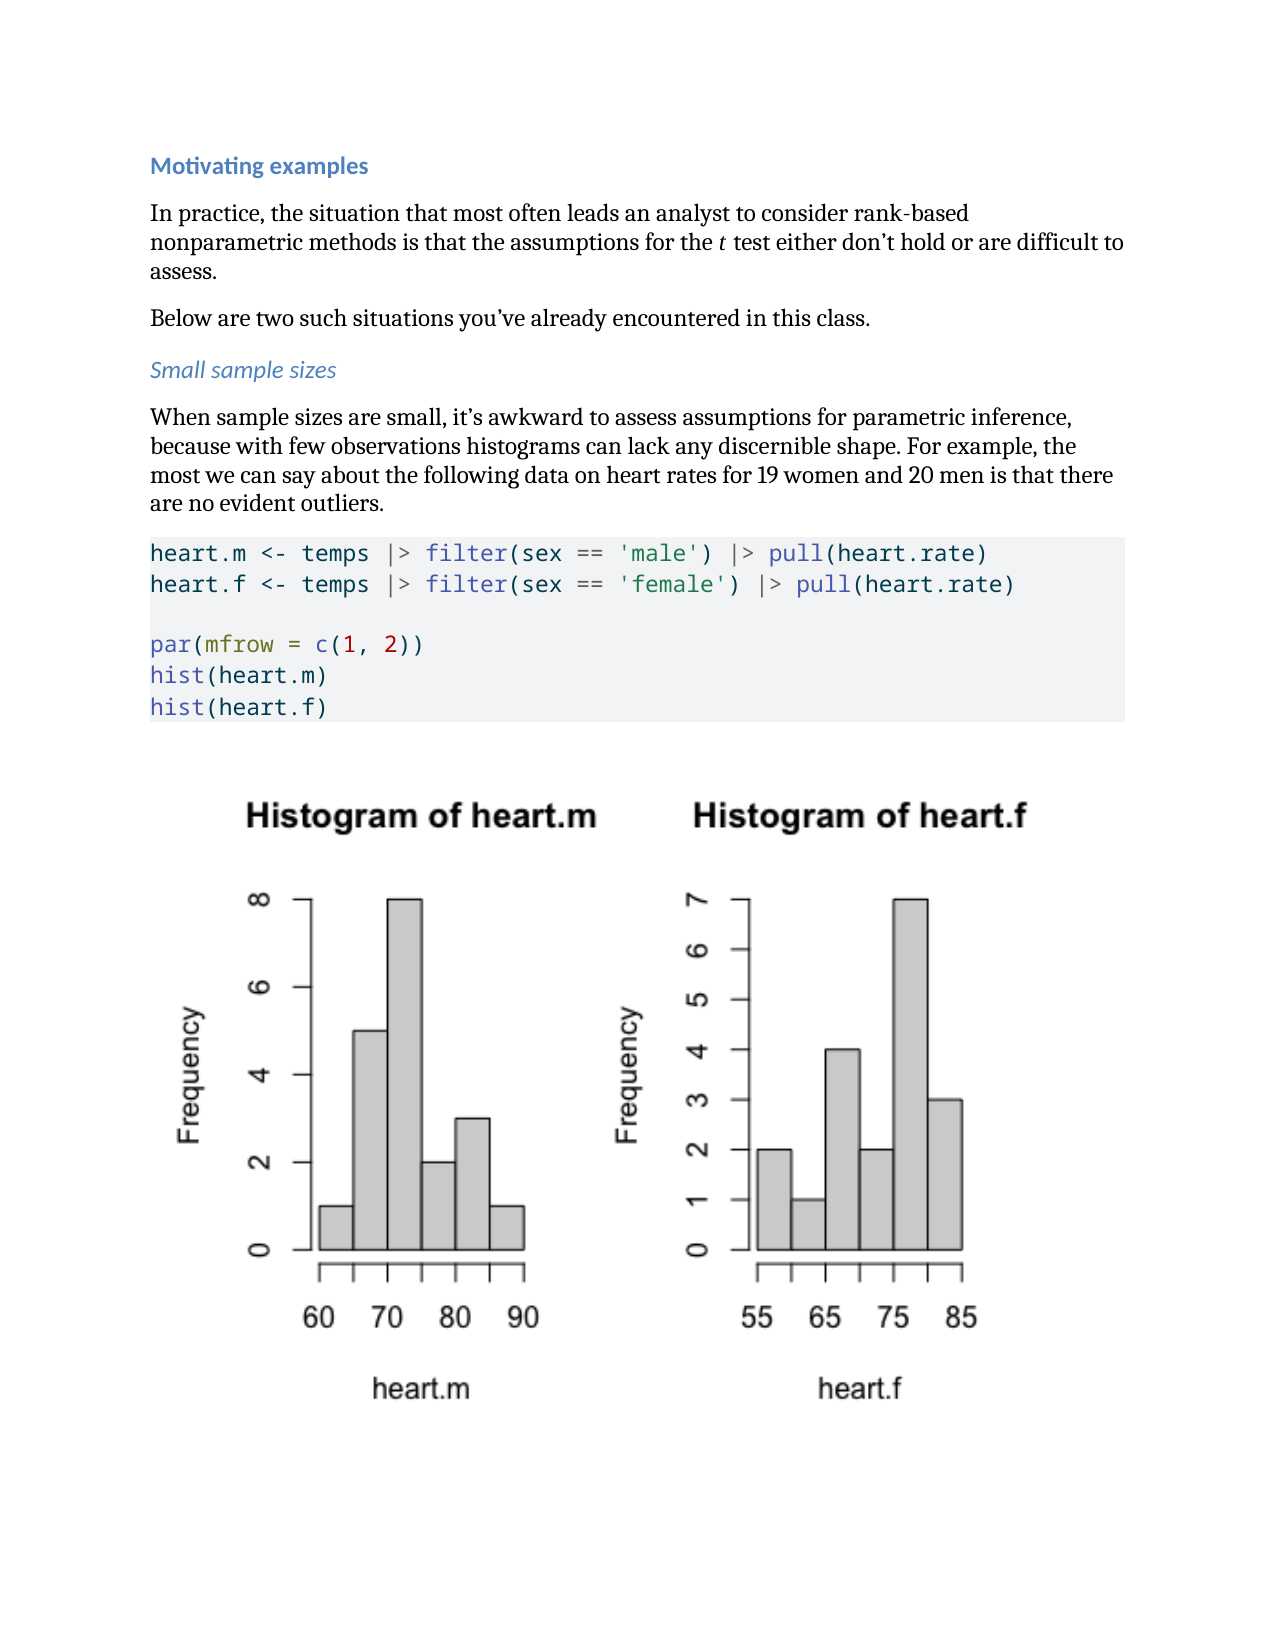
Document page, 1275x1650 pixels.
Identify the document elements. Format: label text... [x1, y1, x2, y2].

text When sample sizes are small, it’s awkward to assess assumptions for parametric inference, because with few observations histograms can lack any discernible shape. For example, the most we can say about the following data on heart rates for 19 women and 20 men is that there are no evident outliers. [150, 403, 1125, 518]
text heart.m <- temps |> filter(sex == 'male') |> pull(heart.rate) heart.f <- temps |> filter(sex == 'female') |> pull(heart.rate) par(mfrow = c(1, 2)) hist(heart.m) hist(heart.f) [150, 537, 1125, 722]
subtitle Motivating examples [150, 150, 1125, 181]
text Below are two such situations you’ve already encountered in this class. [150, 304, 1125, 333]
picture [168, 742, 1044, 1443]
subtitle Small sample sizes [150, 354, 1125, 384]
text In practice, the situation that most often leads an analyst to consider rank-based nonparametric methods is that the assumptions for the test either don’t hold or are difficult to assess. [150, 199, 1125, 286]
